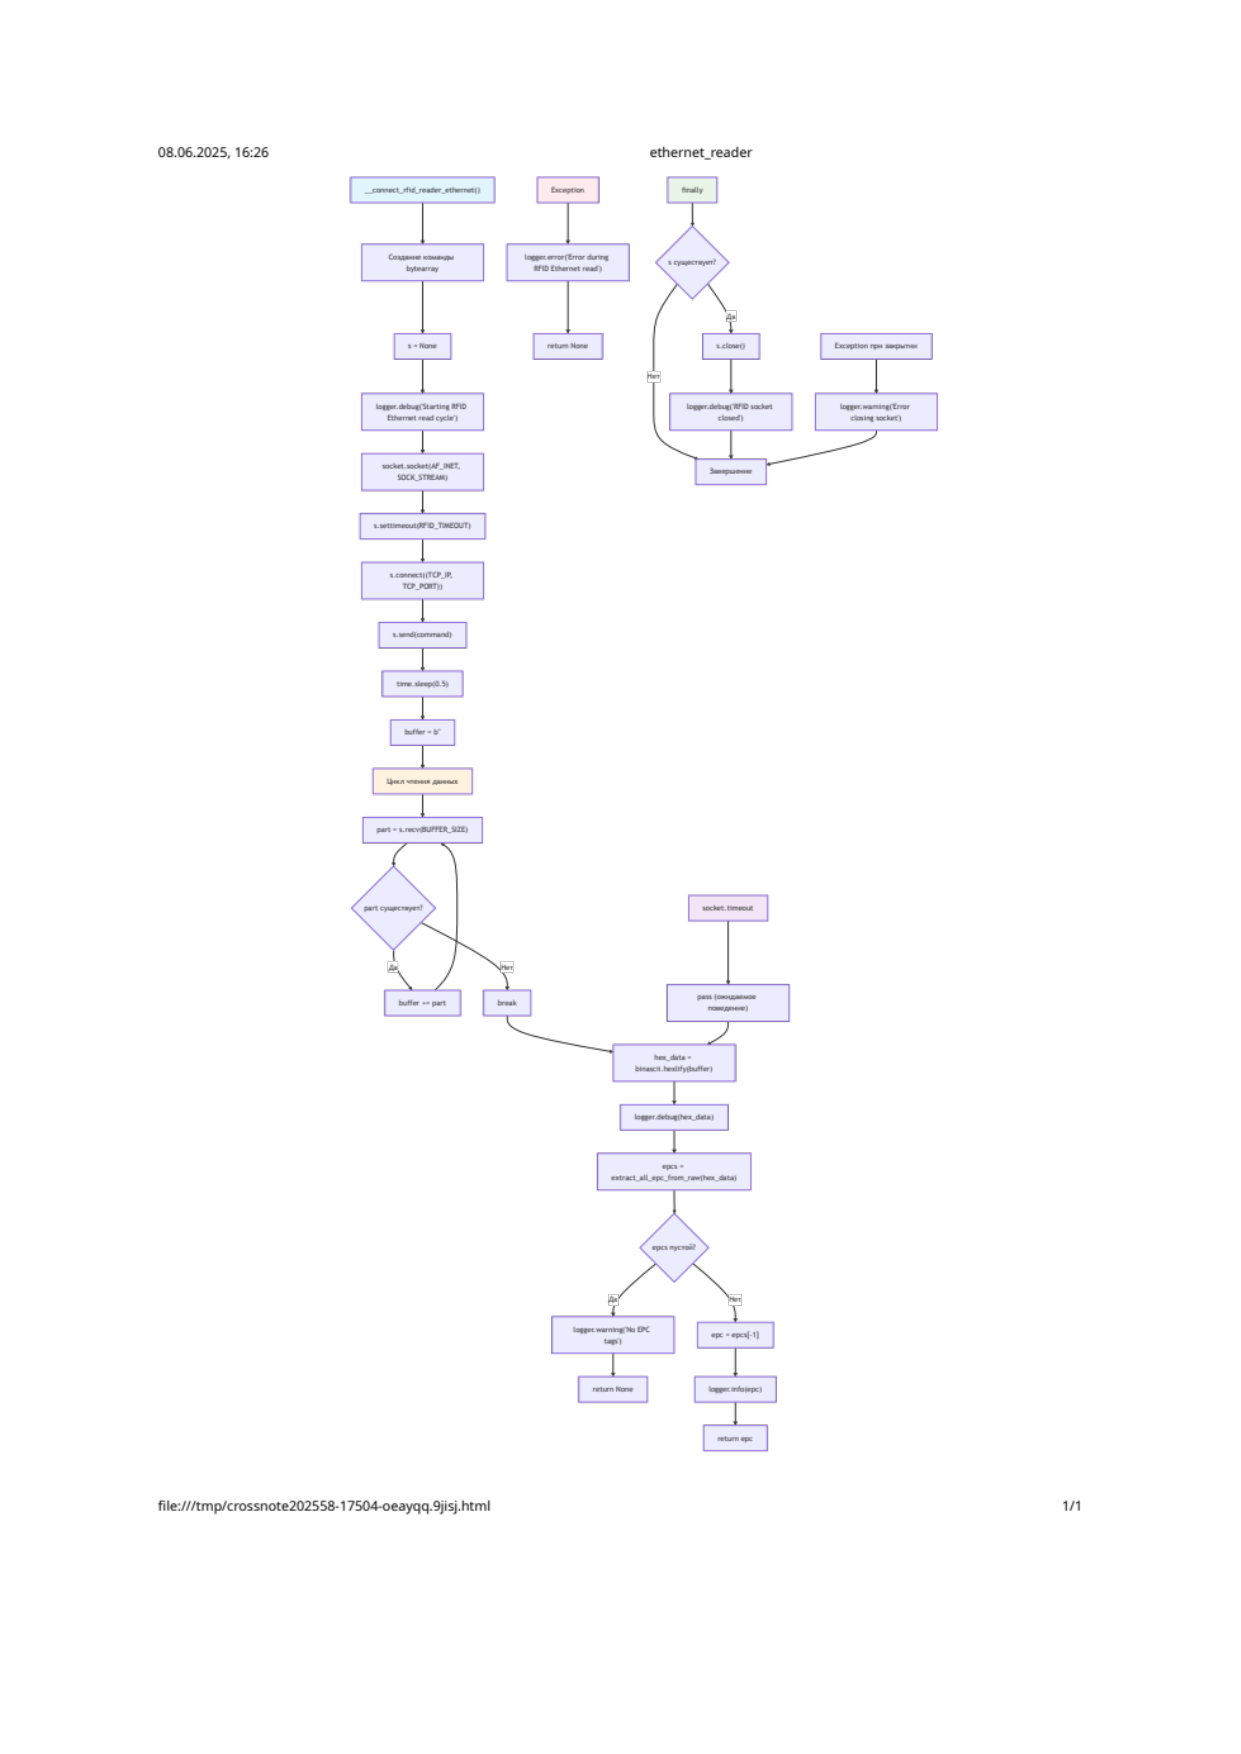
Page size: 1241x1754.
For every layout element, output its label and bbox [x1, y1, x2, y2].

picture [118, 118, 1123, 1540]
